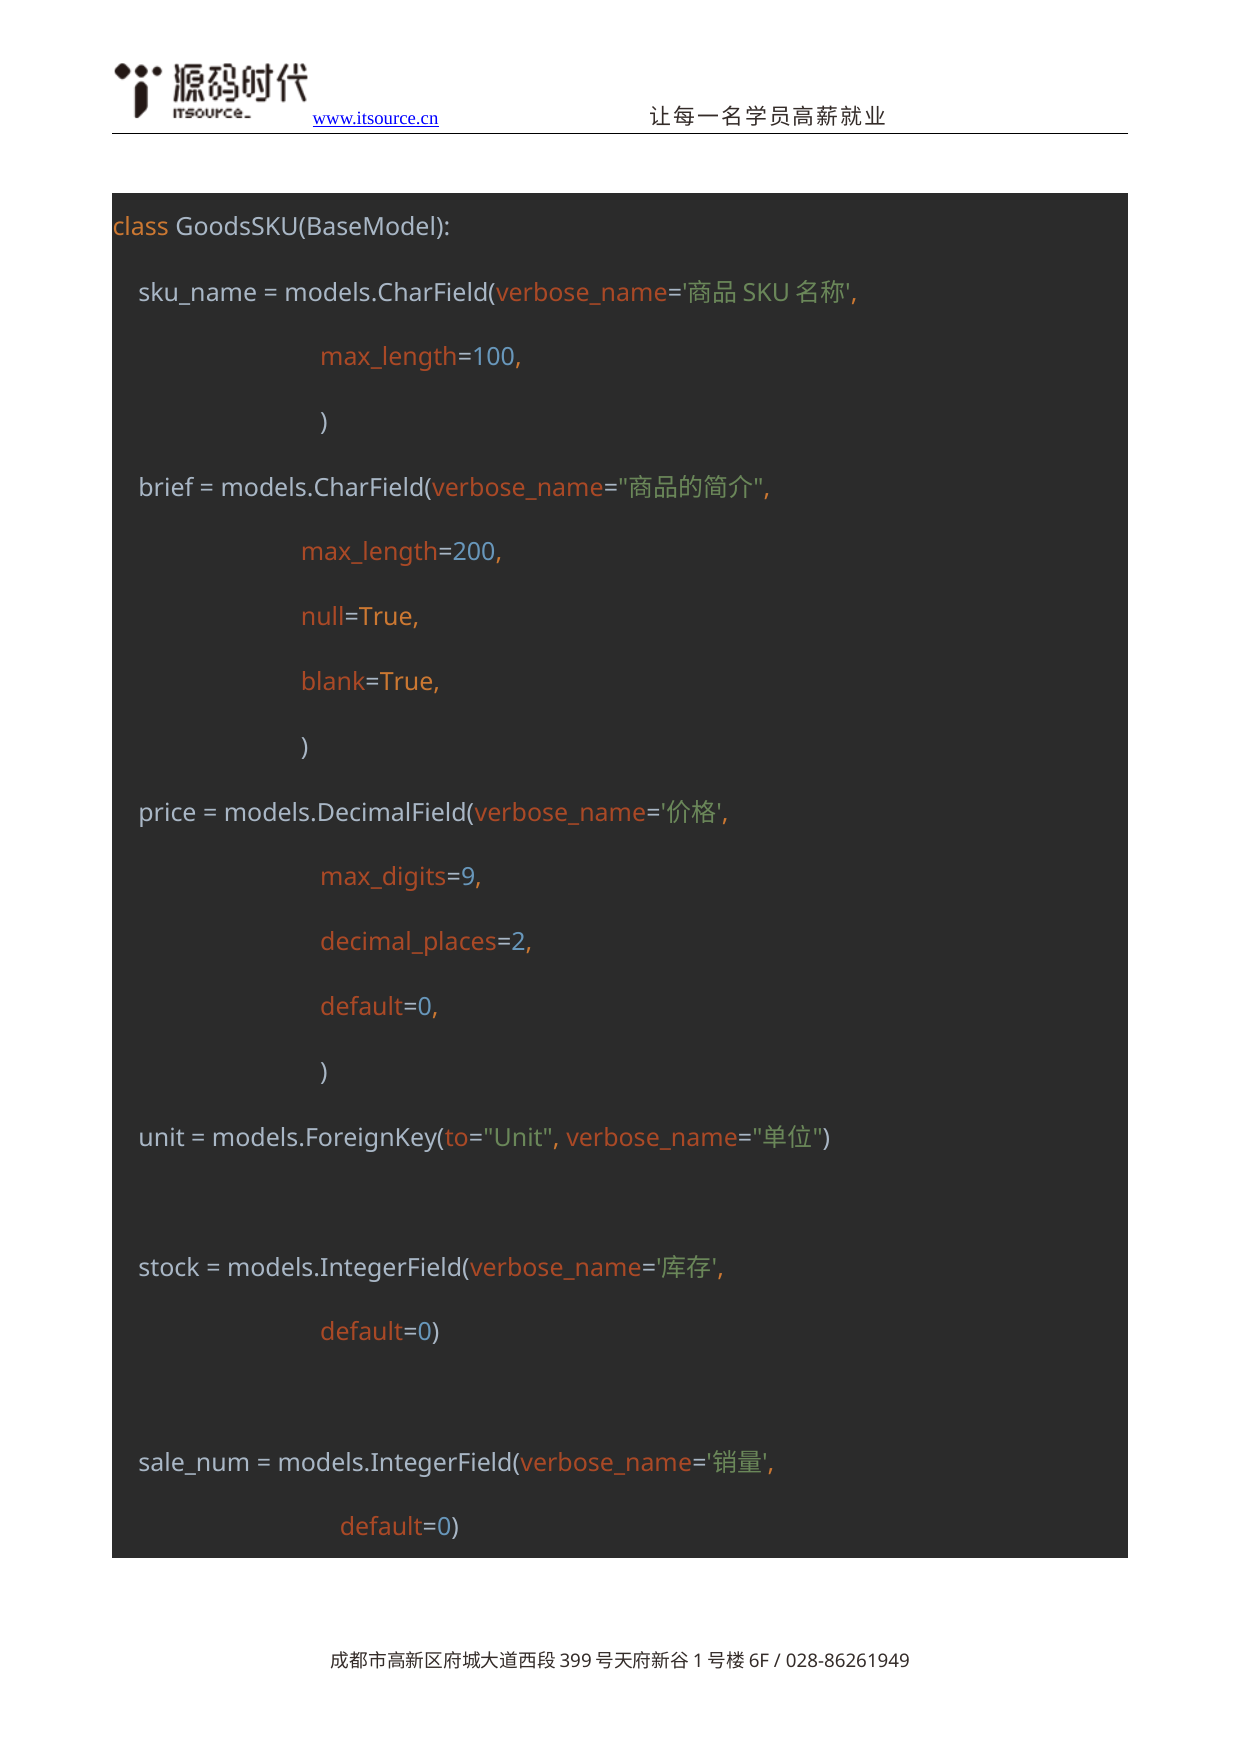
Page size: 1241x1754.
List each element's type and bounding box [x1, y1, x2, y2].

text [112, 193, 1128, 1558]
picture [112, 59, 313, 125]
